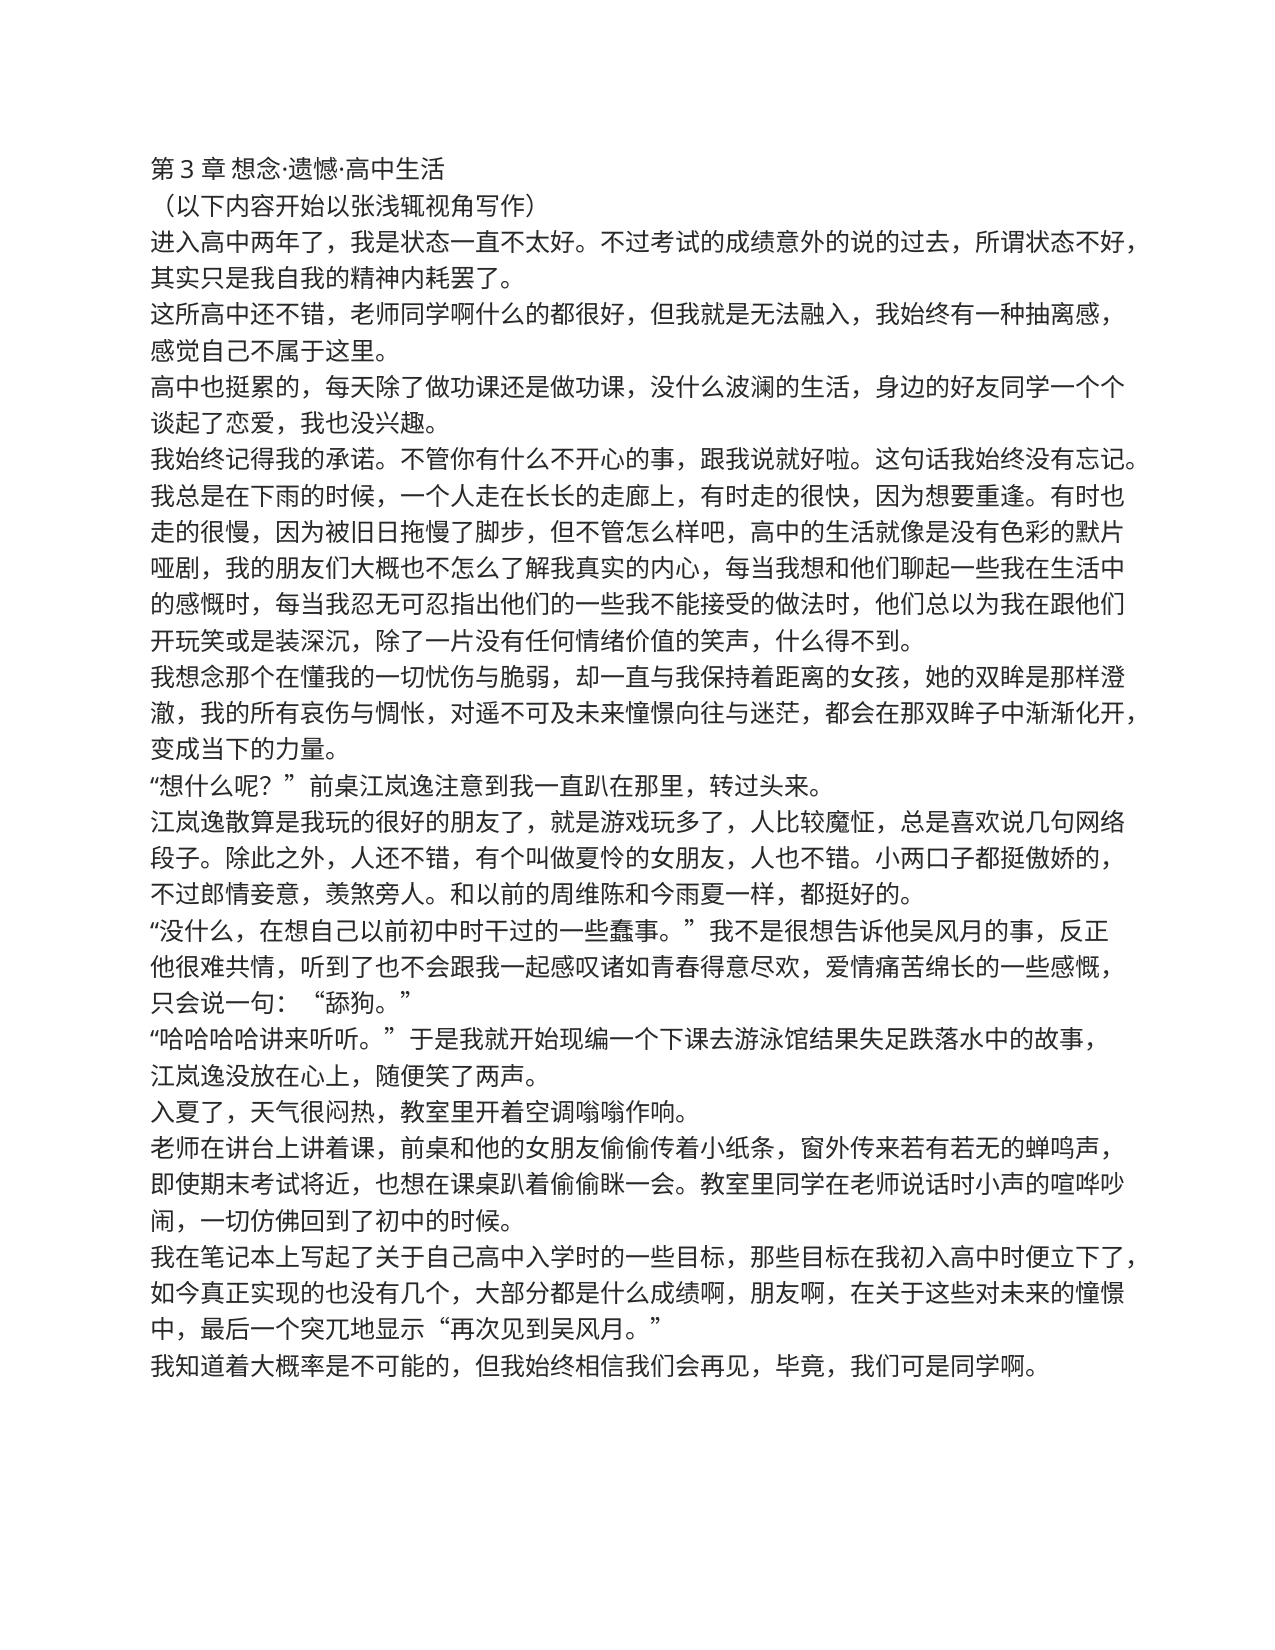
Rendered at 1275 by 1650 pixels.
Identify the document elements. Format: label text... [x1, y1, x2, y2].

text 我始终记得我的承诺。不管你有什么不开心的事，跟我说就好啦。这句话我始终没有忘记。我总是在下雨的时候，一个人走在长长的走廊上，有时走的很快，因为想要重逢。有时也走的很慢，因为被旧日拖慢了脚步，但不管怎么样吧，高中的生活就像是没有色彩的默片哑剧，我的朋友们大概也不怎么了解我真实的内心，每当我想和他们聊起一些我在生活中的感慨时，每当我忍无可忍指出他们的一些我不能接受的做法时，他们总以为我在跟他们开玩笑或是装深沉，除了一片没有任何情绪价值的笑声，什么得不到。 [150, 422, 1125, 627]
text 入夏了，天气很闷热，教室里开着空调嗡嗡作响。 [150, 1036, 1125, 1070]
text “没什么，在想自己以前初中时干过的一些蠢事。”我不是很想告诉他吴风月的事，反正他很难共情，听到了也不会跟我一起感叹诸如青春得意尽欢，爱情痛苦绵长的一些感慨，只会说一句：“舔狗。” [150, 865, 1125, 967]
text “想什么呢？”前桌江岚逸注意到我一直趴在那里，转过头来。 [150, 729, 1125, 763]
text “哈哈哈哈讲来听听。”于是我就开始现编一个下课去游泳馆结果失足跌落水中的故事，江岚逸没放在心上，随便笑了两声。 [150, 967, 1125, 1036]
text 第3 章 想念·遗憾·高中生活 [150, 150, 1125, 184]
text 进入高中两年了，我是状态一直不太好。不过考试的成绩意外的说的过去，所谓状态不好，其实只是我自我的精神内耗罢了。 [150, 218, 1125, 286]
text （以下内容开始以张浅辄视角写作） [150, 184, 1125, 218]
text 我知道着大概率是不可能的，但我始终相信我们会再见，毕竟，我们可是同学啊。 [150, 1274, 1125, 1308]
text 老师在讲台上讲着课，前桌和他的女朋友偷偷传着小纸条，窗外传来若有若无的蝉鸣声，即使期末考试将近，也想在课桌趴着偷偷眯一会。教室里同学在老师说话时小声的喧哗吵闹，一切仿佛回到了初中的时候。 [150, 1070, 1125, 1172]
text 我想念那个在懂我的一切忧伤与脆弱，却一直与我保持着距离的女孩，她的双眸是那样澄澈，我的所有哀伤与惆怅，对遥不可及未来憧憬向往与迷茫，都会在那双眸子中渐渐化开，变成当下的力量。 [150, 627, 1125, 729]
text 高中也挺累的，每天除了做功课还是做功课，没什么波澜的生活，身边的好友同学一个个谈起了恋爱，我也没兴趣。 [150, 354, 1125, 422]
text 我在笔记本上写起了关于自己高中入学时的一些目标，那些目标在我初入高中时便立下了，如今真正实现的也没有几个，大部分都是什么成绩啊，朋友啊，在关于这些对未来的憧憬中，最后一个突兀地显示“再次见到吴风月。” [150, 1172, 1125, 1274]
text 江岚逸散算是我玩的很好的朋友了，就是游戏玩多了，人比较魔怔，总是喜欢说几句网络段子。除此之外，人还不错，有个叫做夏怜的女朋友，人也不错。小两口子都挺傲娇的，不过郎情妾意，羡煞旁人。和以前的周维陈和今雨夏一样，都挺好的。 [150, 763, 1125, 865]
text 这所高中还不错，老师同学啊什么的都很好，但我就是无法融入，我始终有一种抽离感，感觉自己不属于这里。 [150, 286, 1125, 354]
